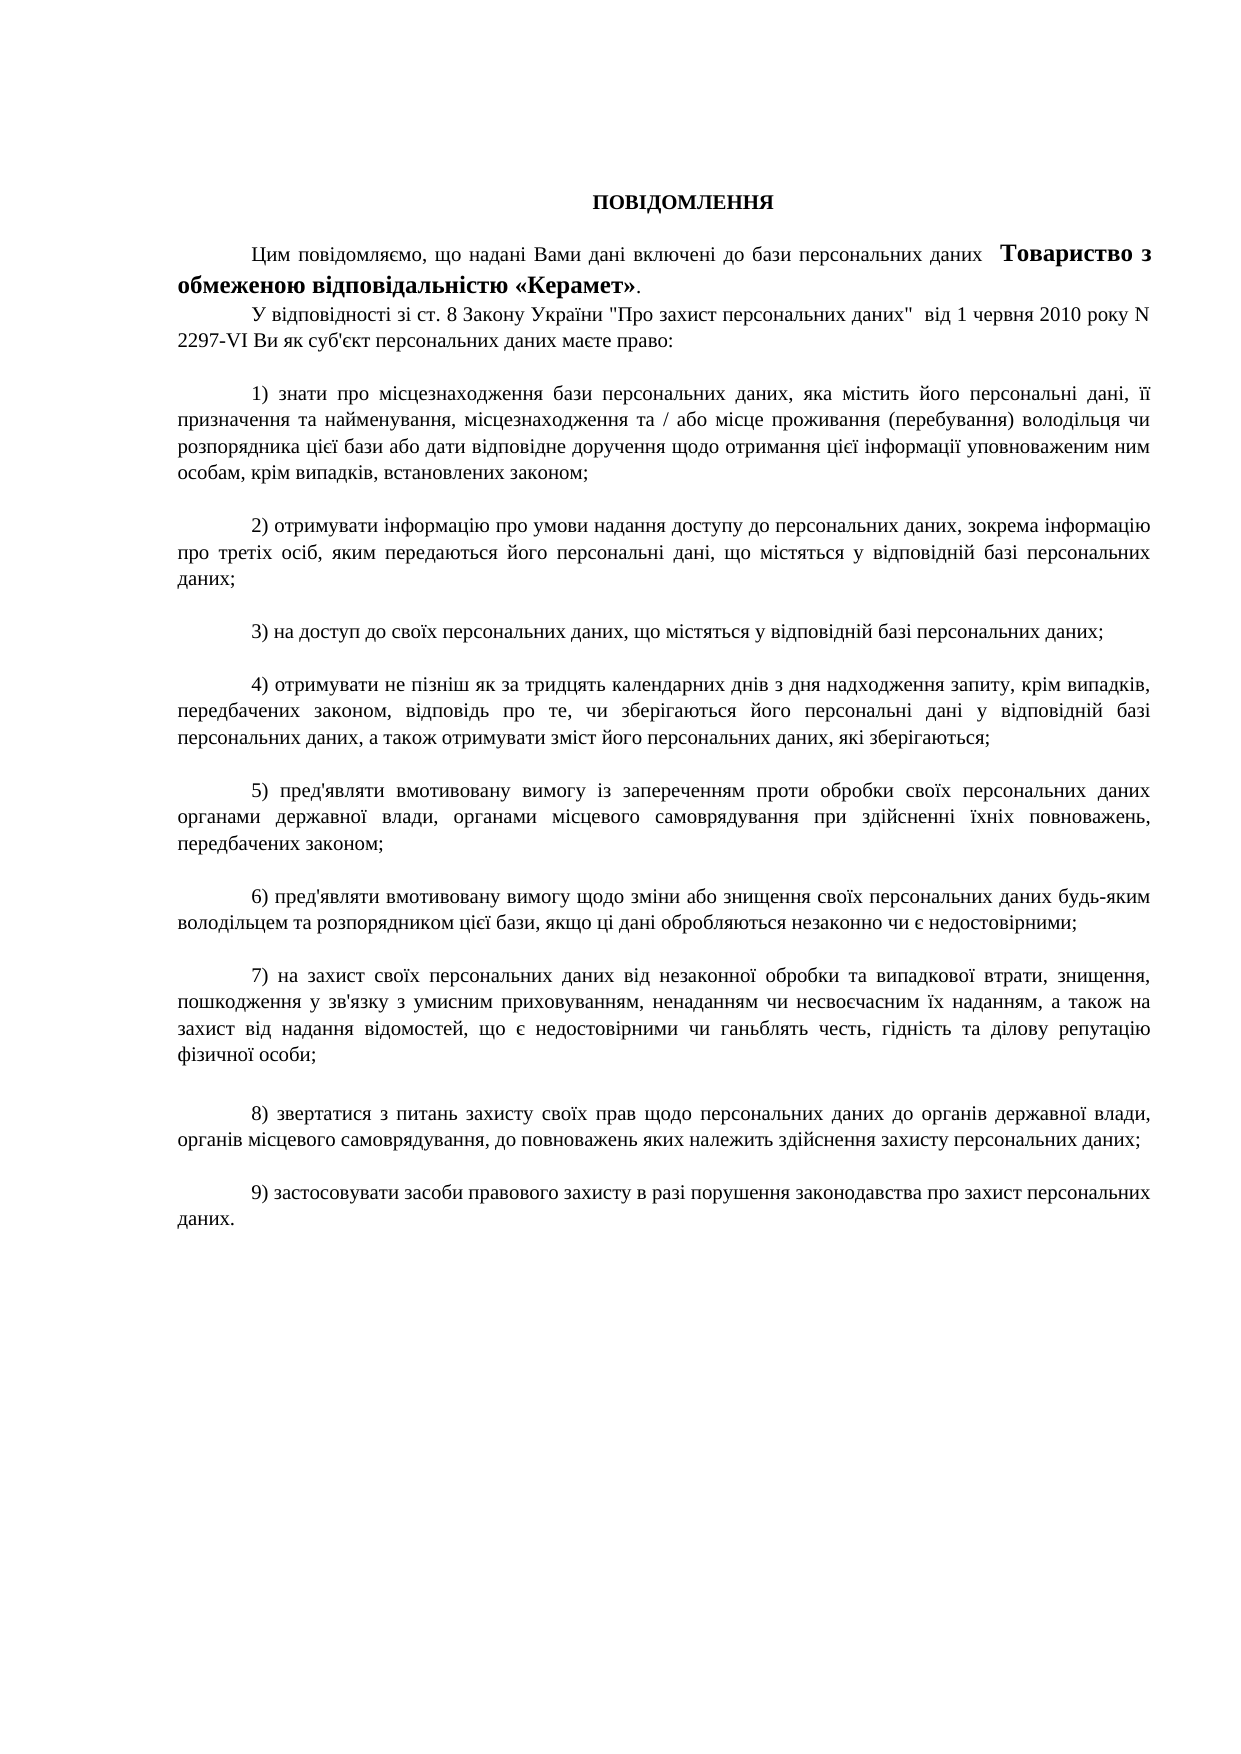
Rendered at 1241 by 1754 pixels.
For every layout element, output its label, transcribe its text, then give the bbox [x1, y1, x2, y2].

text 4) отримувати не пізніш як за тридцять календарних днів з дня надходження запиту, крім випадків, передбачених законом, відповідь про те, чи зберігаються його персональні дані у відповідній базі персональних даних, а також отримувати зміст його персональних даних, які зберігаються; [177, 672, 1152, 749]
text 5) пред'являти вмотивовану вимогу із запереченням проти обробки своїх персональних даних органами державної влади, органами місцевого самоврядування при здійсненні їхніх повноважень, передбачених законом; [177, 778, 1152, 855]
text 6) пред'являти вмотивовану вимогу щодо зміни або знищення своїх персональних даних будь-яким володільцем та розпорядником цієї бази, якщо ці дані обробляються незаконно чи є недостовірними; [177, 884, 1152, 934]
text 1) знати про місцезнаходження бази персональних даних, яка містить його персональні дані, її призначення та найменування, місцезнаходження та / або місце проживання (перебування) володільця чи розпорядника цієї бази або дати відповідне доручення щодо отримання цієї інформації уповноваженим ним особам, крім випадків, встановлених законом; [177, 381, 1152, 484]
text 2) отримувати інформацію про умови надання доступу до персональних даних, зокрема інформацію про третіх осіб, яким передаються його персональні дані, що містяться у відповідній базі персональних даних; [177, 513, 1152, 590]
text 3) на доступ до своїх персональних даних, що містяться у відповідній базі персональних даних; [177, 619, 1152, 643]
text ПОВІДОМЛЕННЯ [177, 190, 1152, 214]
text 9) застосовувати засоби правового захисту в разі порушення законодавства про захист персональних даних. [177, 1180, 1152, 1230]
text У відповідності зі ст. 8 Закону України "Про захист персональних даних" від 1 червня 2010 року N 2297-VI Ви як суб'єкт персональних даних маєте право: [177, 302, 1152, 352]
text 8) звертатися з питань захисту своїх прав щодо персональних даних до органів державної влади, органів місцевого самоврядування, до повноважень яких належить здійснення захисту персональних даних; [177, 1100, 1152, 1151]
text 7) на захист своїх персональних даних від незаконної обробки та випадкової втрати, знищення, пошкодження у зв'язку з умисним приховуванням, ненаданням чи несвоєчасним їх наданням, а також на захист від надання відомостей, що є недостовірними чи ганьблять честь, гідність та ділову репутацію фізичної особи; [177, 963, 1152, 1066]
text Цим повідомляємо, що надані Вами дані включені до бази персональних даних Товариство з обмеженою відповідальністю «Керамет». [177, 238, 1152, 299]
